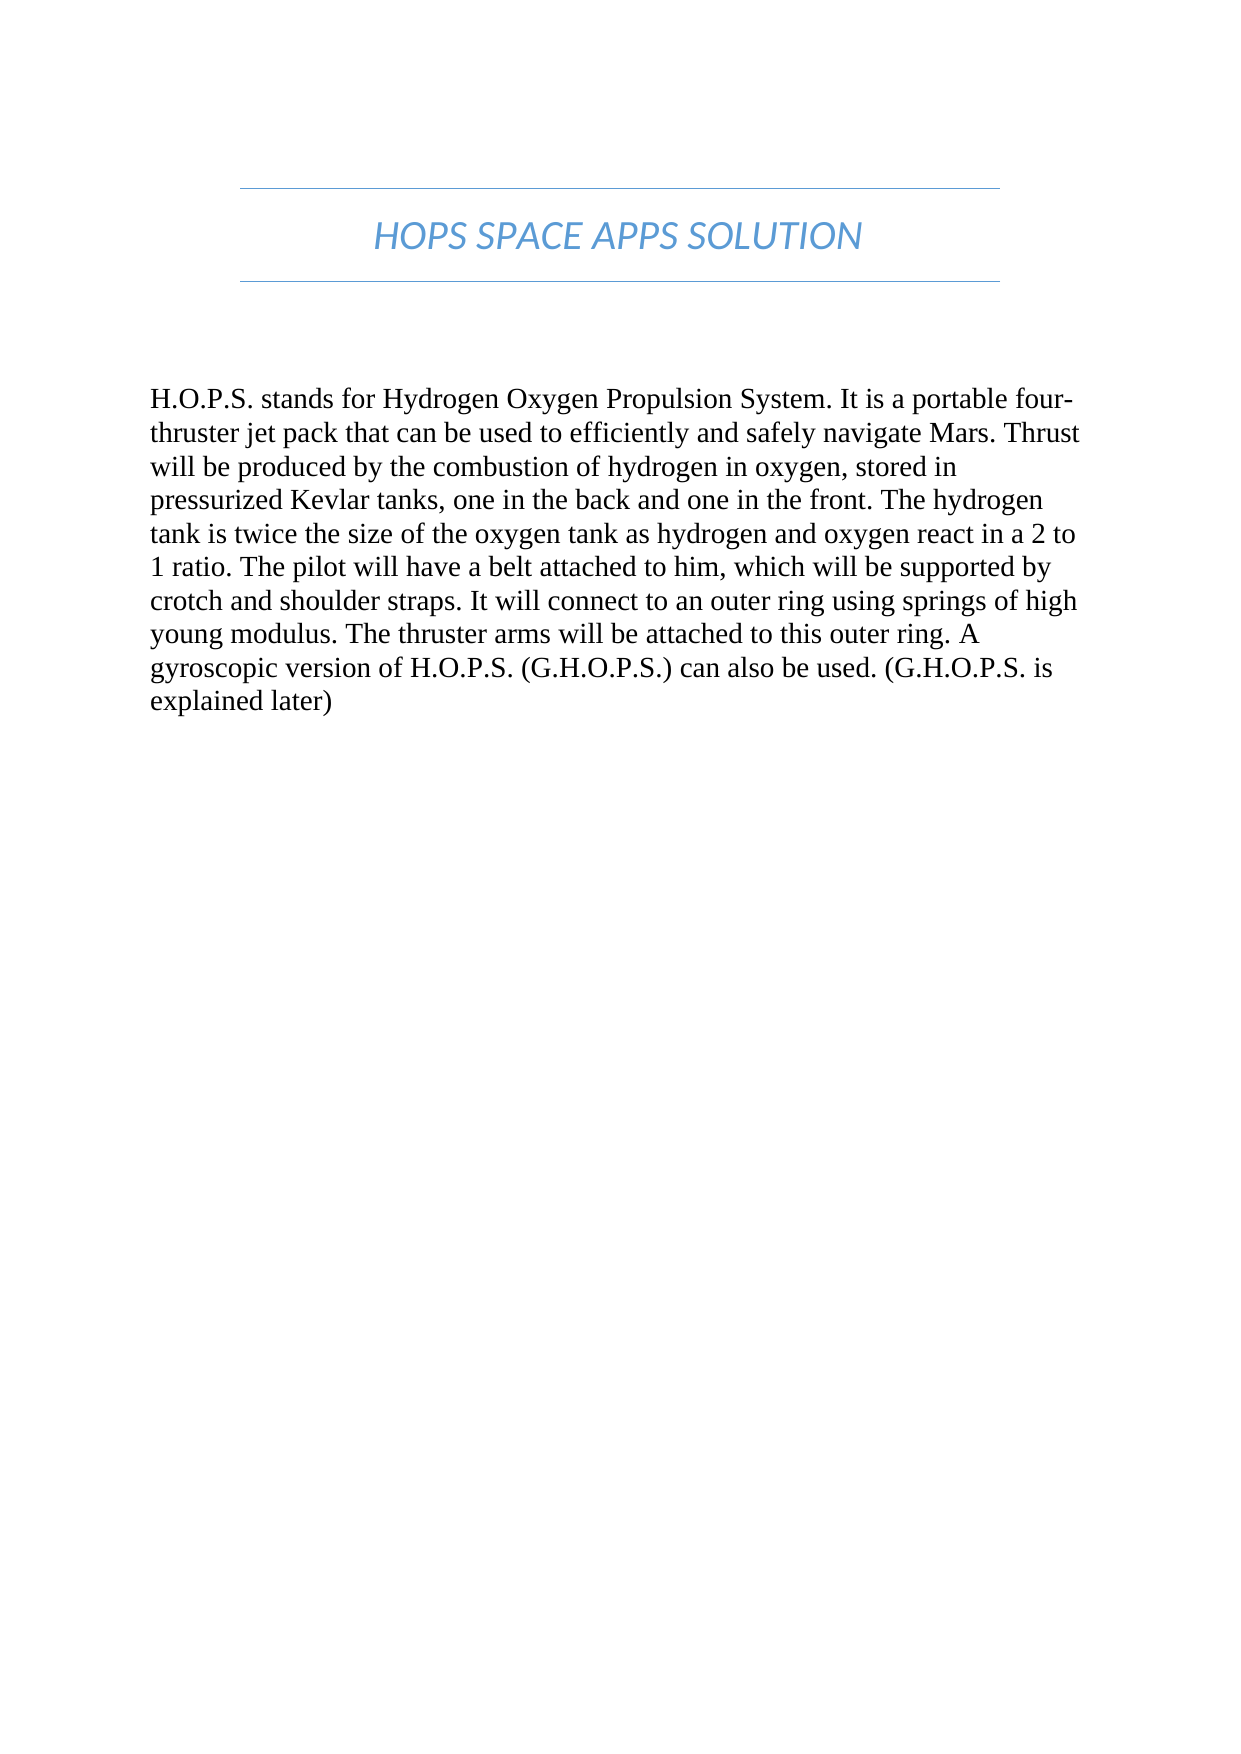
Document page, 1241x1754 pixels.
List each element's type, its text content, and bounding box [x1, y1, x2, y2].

text HOPS SPACE APPS SOLUTION [240, 189, 1000, 281]
text H.O.P.S. stands for Hydrogen Oxygen Propulsion System. It is a portable four-thruster jet pack​ that can be used to efficiently and safely navigate Mars. Thrust will be produced by the combustion of hydrogen in oxygen, stored in pressurized Kevlar tanks, one in the back and one in the front. The hydrogen tank is twice the size of the oxygen tank as hydrogen and oxygen react in a 2 to 1 ratio. The pilot will have a belt attached to him, which will be supported by crotch and shoulder straps. It will connect to an outer ring using springs of high young modulus. The thruster arms will be attached to this outer ring. A gyroscopic version of H.O.P.S. (G.H.O.P.S.) can also be used. (G.H.O.P.S. is explained later) [150, 382, 1090, 717]
